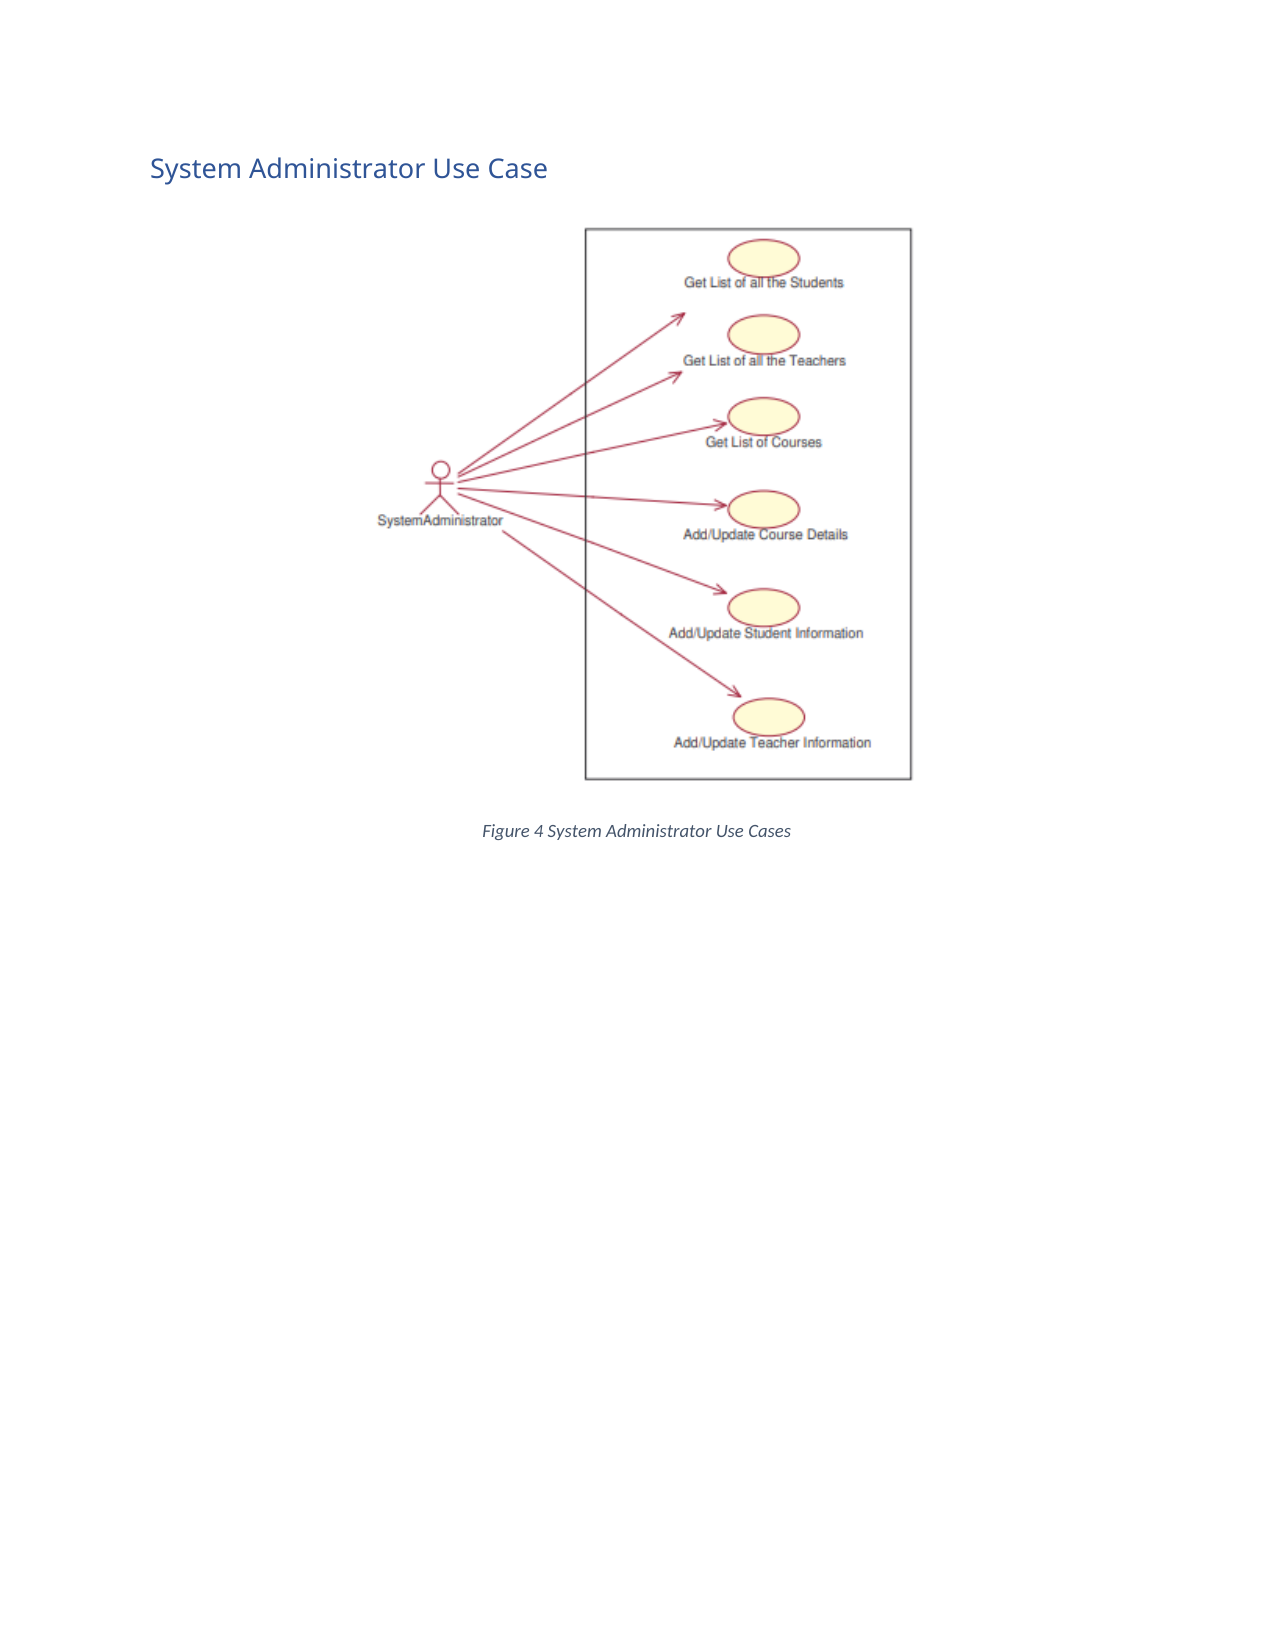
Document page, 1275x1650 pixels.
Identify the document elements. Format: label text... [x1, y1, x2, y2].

subtitle System Administrator Use Case [150, 150, 1125, 187]
text Figure 4 System Administrator Use Cases [150, 819, 1125, 842]
picture [314, 189, 961, 801]
